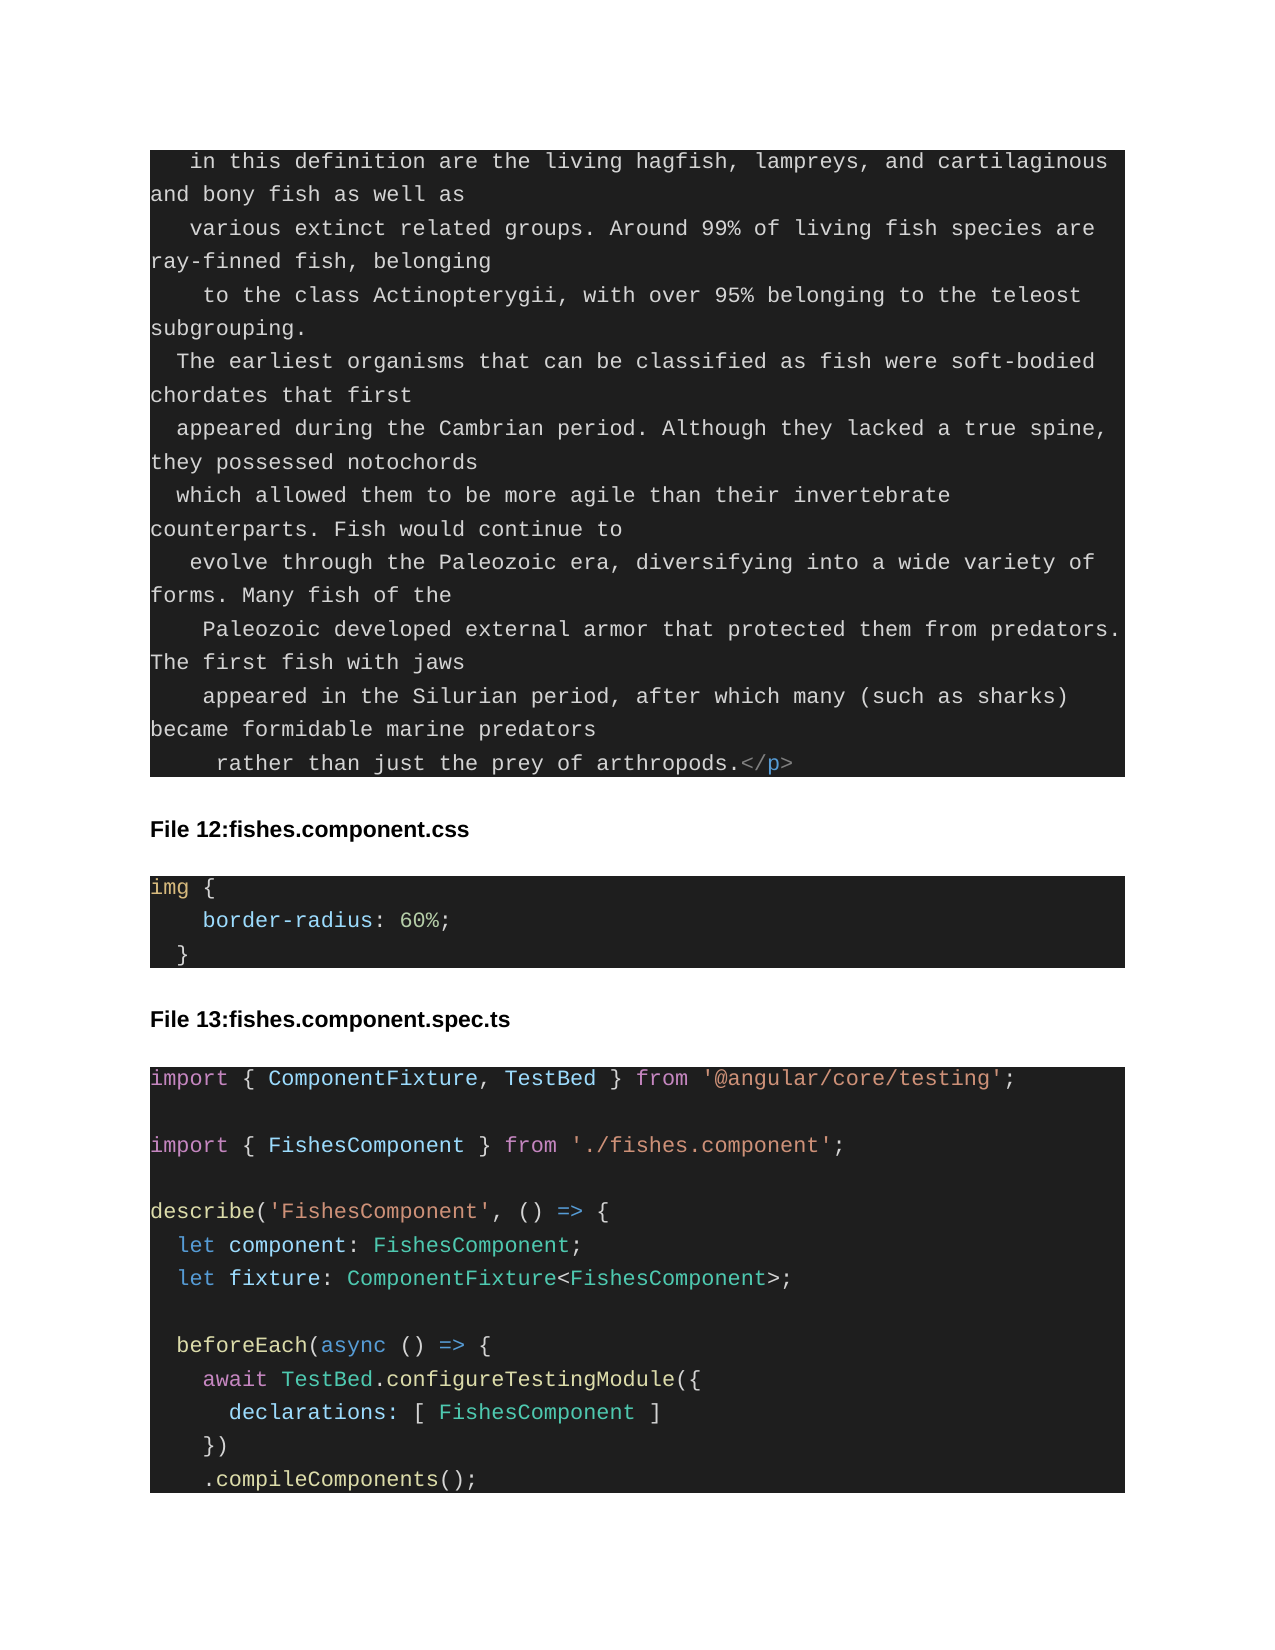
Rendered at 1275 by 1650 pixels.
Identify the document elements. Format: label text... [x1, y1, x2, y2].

text in this definition are the living hagfish, lampreys, and cartilaginous and bony fish as well as [150, 150, 1125, 208]
text await TestBed.configureTestingModule({ [150, 1368, 1125, 1393]
text let component: FishesComponent; [150, 1234, 1125, 1259]
text The earliest organisms that can be classified as fish were soft-bodied chordates that first [150, 351, 1125, 409]
text appeared during the Cambrian period. Although they lacked a true spine, they possessed notochords [150, 417, 1125, 476]
text } [150, 943, 1125, 968]
text File 12:fishes.component.css [150, 816, 1125, 842]
text import { FishesComponent } from './fishes.component'; [150, 1134, 1125, 1158]
text }) [150, 1435, 1125, 1459]
text evolve through the Paleozoic era, diversifying into a wide variety of forms. Many fish of the [150, 551, 1125, 609]
text Paleozoic developed external armor that protected them from predators. The first fish with jaws [150, 618, 1125, 676]
text appeared in the Silurian period, after which many (such as sharks) became formidable marine predators [150, 685, 1125, 743]
text describe('FishesComponent', () => { [150, 1201, 1125, 1225]
text border-radius: 60%; [150, 909, 1125, 934]
text let fixture: ComponentFixture<FishesComponent>; [150, 1267, 1125, 1292]
text import { ComponentFixture, TestBed } from '@angular/core/testing'; [150, 1067, 1125, 1092]
text various extinct related groups. Around 99% of living fish species are ray-finned fish, belonging [150, 217, 1125, 275]
text declarations: [ FishesComponent ] [150, 1401, 1125, 1426]
text which allowed them to be more agile than their invertebrate counterparts. Fish would continue to [150, 484, 1125, 543]
text .compileComponents(); [150, 1468, 1125, 1493]
text img { [150, 876, 1125, 901]
text File 13:fishes.component.spec.ts [150, 1006, 1125, 1033]
text rather than just the prey of arthropods.</p> [150, 752, 1125, 777]
text beforeEach(async () => { [150, 1334, 1125, 1359]
text to the class Actinopterygii, with over 95% belonging to the teleost subgrouping. [150, 284, 1125, 342]
